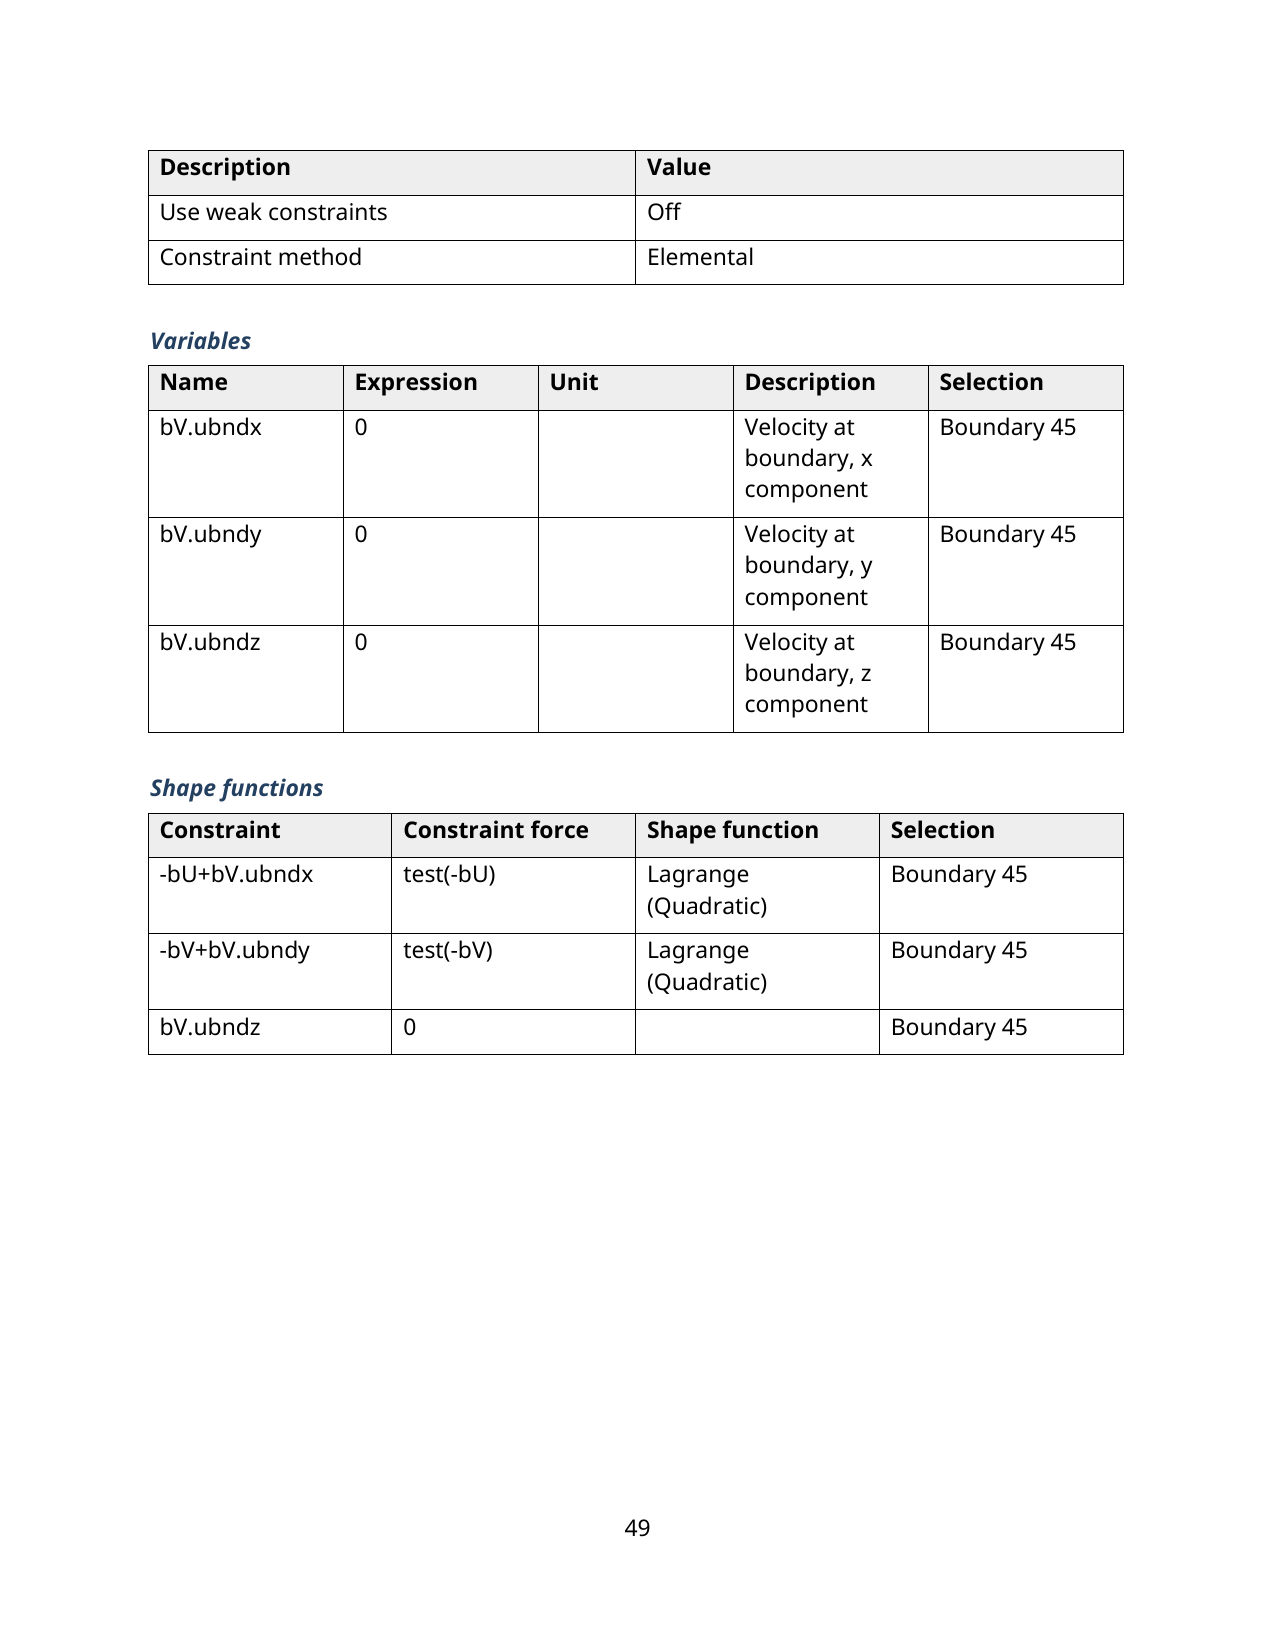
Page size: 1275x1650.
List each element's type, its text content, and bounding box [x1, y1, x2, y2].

table_cell [539, 518, 733, 624]
table_header Selection [929, 366, 1123, 410]
table_cell Boundary 45 [929, 411, 1123, 517]
table_header Value [636, 151, 1123, 195]
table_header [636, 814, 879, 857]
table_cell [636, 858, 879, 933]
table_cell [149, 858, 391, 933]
table_cell Velocity at boundary, x component [734, 411, 928, 517]
table_cell Elemental [636, 241, 1123, 284]
table_cell Velocity at boundary, y component [734, 518, 928, 624]
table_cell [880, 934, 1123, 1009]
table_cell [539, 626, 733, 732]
table_cell bV.ubndy [149, 518, 343, 624]
table_cell 0 [344, 518, 538, 624]
table_header Name [149, 366, 343, 410]
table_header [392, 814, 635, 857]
table_cell Constraint method [149, 241, 635, 284]
table_cell Off [636, 196, 1123, 239]
table_cell [539, 411, 733, 517]
subtitle Shape functions [150, 772, 1125, 804]
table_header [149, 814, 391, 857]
table_header Expression [344, 366, 538, 410]
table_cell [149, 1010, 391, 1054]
table_header Unit [539, 366, 733, 410]
table_header Description [734, 366, 928, 410]
table_cell 0 [344, 411, 538, 517]
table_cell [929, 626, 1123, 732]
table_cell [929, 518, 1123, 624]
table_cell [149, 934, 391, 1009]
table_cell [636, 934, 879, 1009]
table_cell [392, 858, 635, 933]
table_header Description [149, 151, 635, 195]
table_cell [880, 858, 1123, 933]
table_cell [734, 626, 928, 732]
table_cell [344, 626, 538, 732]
table_cell bV.ubndx [149, 411, 343, 517]
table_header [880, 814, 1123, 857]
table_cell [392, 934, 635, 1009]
subtitle Variables [150, 325, 1125, 356]
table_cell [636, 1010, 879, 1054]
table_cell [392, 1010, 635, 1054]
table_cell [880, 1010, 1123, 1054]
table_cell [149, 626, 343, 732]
table_cell Use weak constraints [149, 196, 635, 239]
